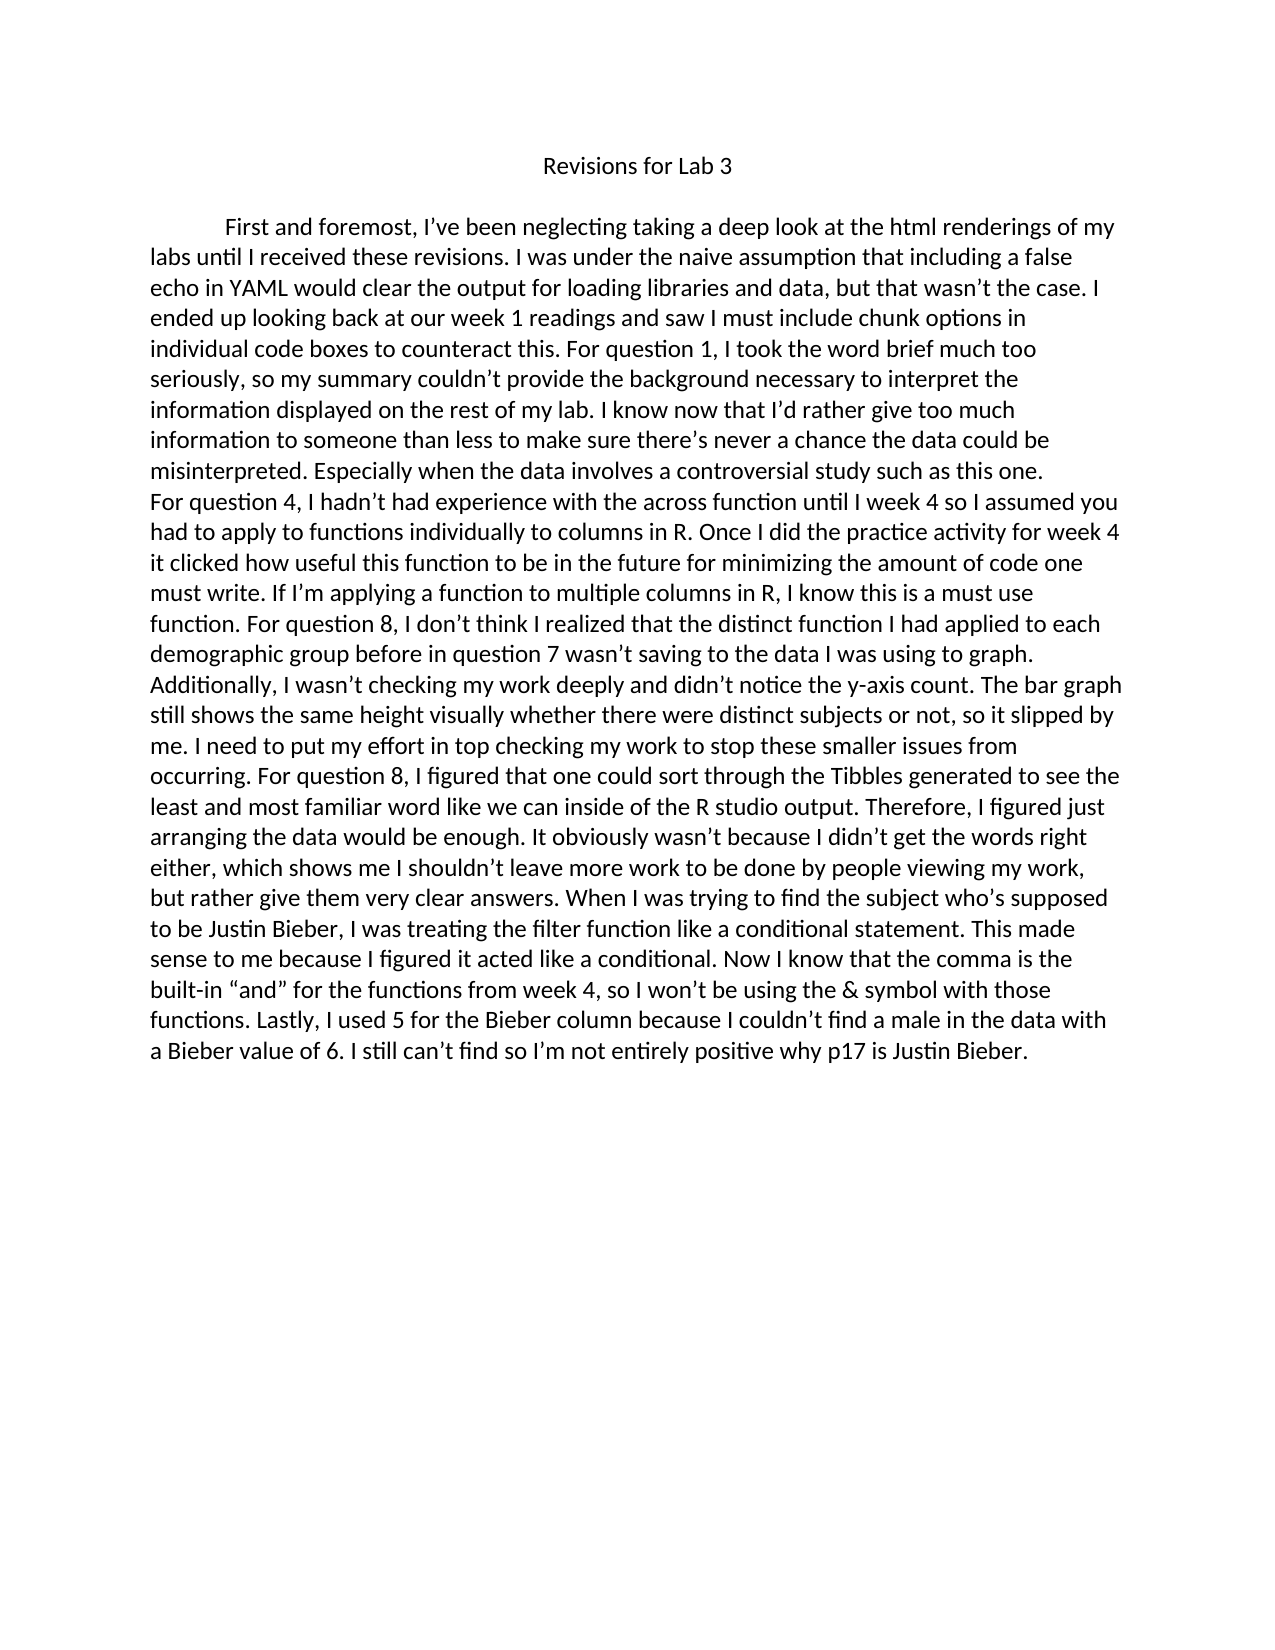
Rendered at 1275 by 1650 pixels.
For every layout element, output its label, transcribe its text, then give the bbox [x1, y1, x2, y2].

text First and foremost, I’ve been neglecting taking a deep look at the html renderings of my labs until I received these revisions. I was under the naive assumption that including a false echo in YAML would clear the output for loading libraries and data, but that wasn’t the case. I ended up looking back at our week 1 readings and saw I must include chunk options in individual code boxes to counteract this. For question 1, I took the word brief much too seriously, so my summary couldn’t provide the background necessary to interpret the information displayed on the rest of my lab. I know now that I’d rather give too much information to someone than less to make sure there’s never a chance the data could be misinterpreted. Especially when the data involves a controversial study such as this one. [150, 211, 1125, 486]
text For question 4, I hadn’t had experience with the across function until I week 4 so I assumed you had to apply to functions individually to columns in R. Once I did the practice activity for week 4 it clicked how useful this function to be in the future for minimizing the amount of code one must write. If I’m applying a function to multiple columns in R, I know this is a must use function. For question 8, I don’t think I realized that the distinct function I had applied to each demographic group before in question 7 wasn’t saving to the data I was using to graph. Additionally, I wasn’t checking my work deeply and didn’t notice the y-axis count. The bar graph still shows the same height visually whether there were distinct subjects or not, so it slipped by me. I need to put my effort in top checking my work to stop these smaller issues from occurring. For question 8, I figured that one could sort through the Tibbles generated to see the least and most familiar word like we can inside of the R studio output. Therefore, I figured just arranging the data would be enough. It obviously wasn’t because I didn’t get the words right either, which shows me I shouldn’t leave more work to be done by people viewing my work, but rather give them very clear answers. When I was trying to find the subject who’s supposed to be Justin Bieber, I was treating the filter function like a conditional statement. This made sense to me because I figured it acted like a conditional. Now I know that the comma is the built-in “and” for the functions from week 4, so I won’t be using the & symbol with those functions. Lastly, I used 5 for the Bieber column because I couldn’t find a male in the data with a Bieber value of 6. I still can’t find so I’m not entirely positive why p17 is Justin Bieber. [150, 486, 1125, 1066]
text Revisions for Lab 3 [150, 150, 1125, 181]
